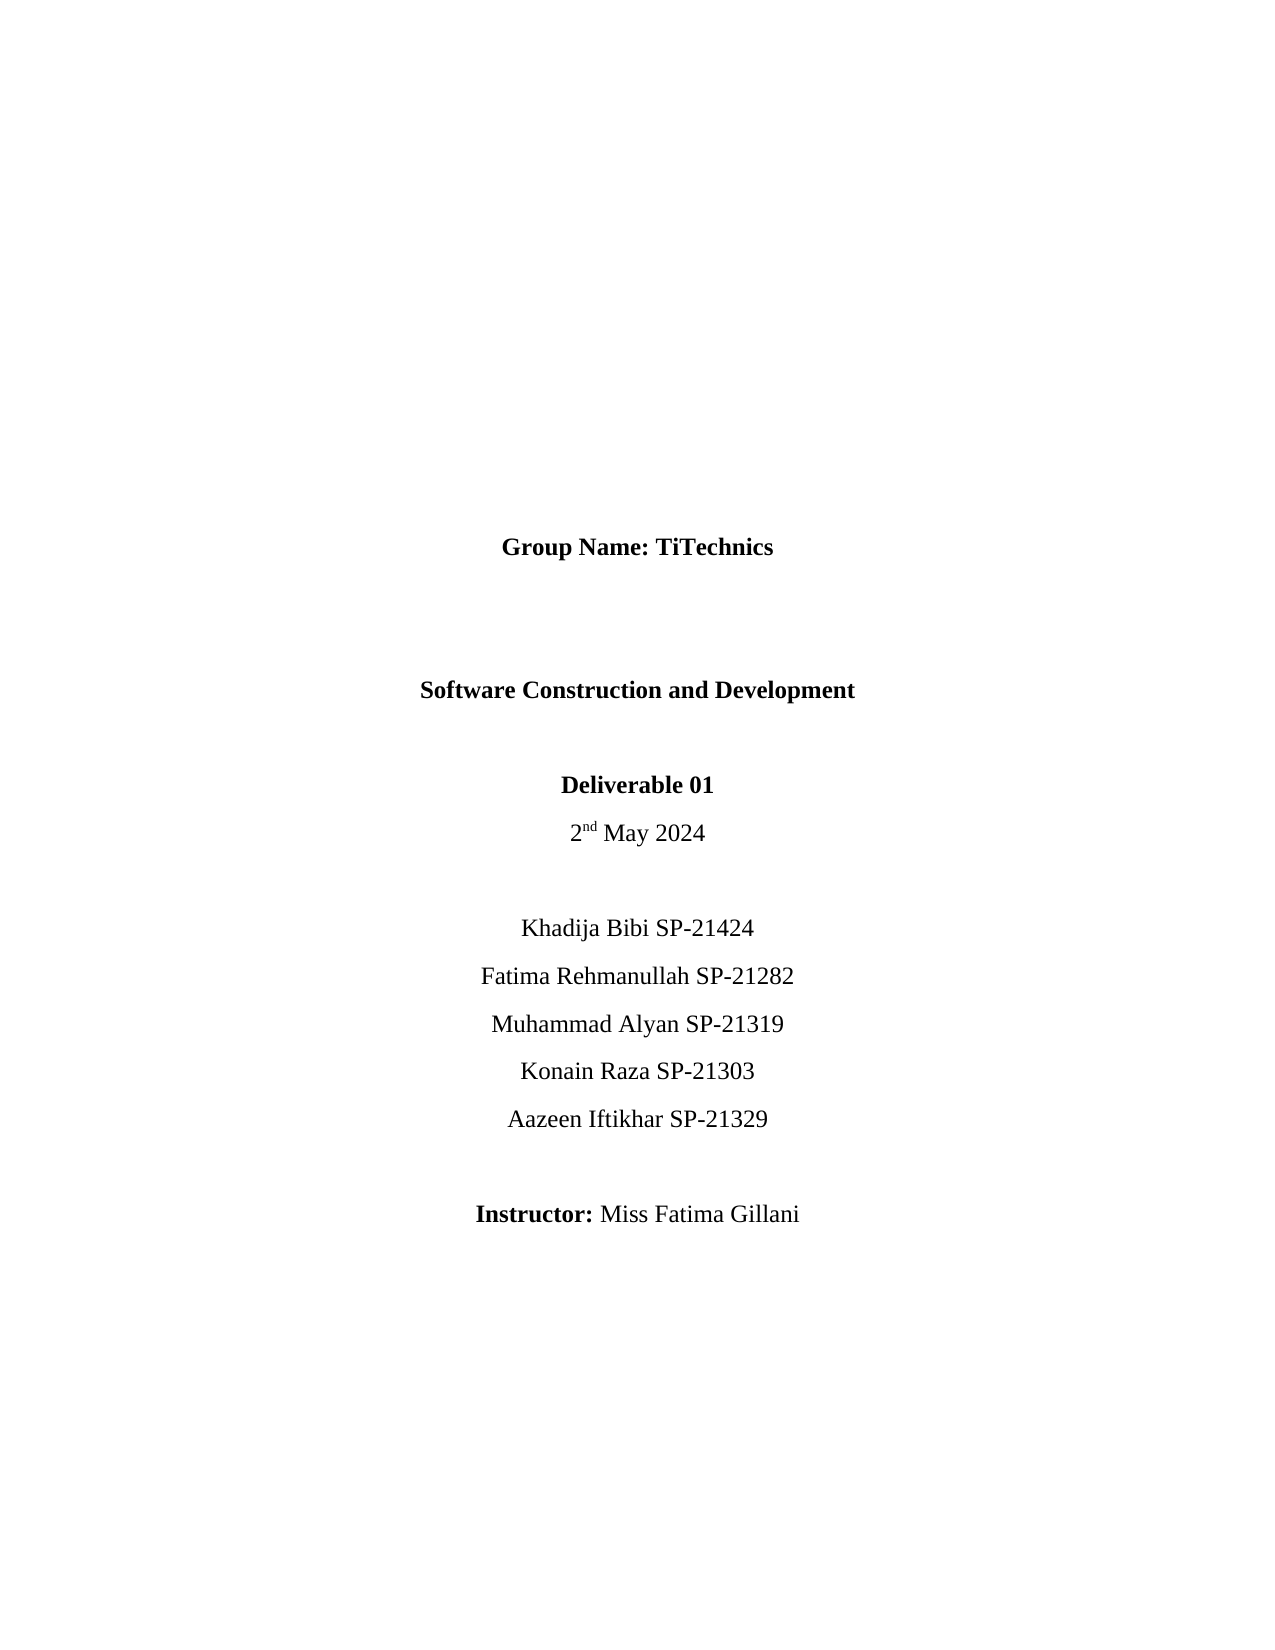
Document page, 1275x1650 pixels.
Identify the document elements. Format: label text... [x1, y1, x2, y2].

text Instructor: Miss Fatima Gillani [150, 1199, 1125, 1228]
text Fatima Rehmanullah SP-21282 [150, 961, 1125, 990]
text Deliverable 01 [150, 770, 1125, 799]
text Group Name: TiTechnics [150, 532, 1125, 560]
text 2nd May 2024 [150, 818, 1125, 847]
text Muhammad Alyan SP-21319 [150, 1009, 1125, 1037]
text Konain Raza SP-21303 [150, 1056, 1125, 1085]
text Software Construction and Development [150, 675, 1125, 703]
text Khadija Bibi SP-21424 [150, 913, 1125, 942]
text Aazeen Iftikhar SP-21329 [150, 1104, 1125, 1133]
